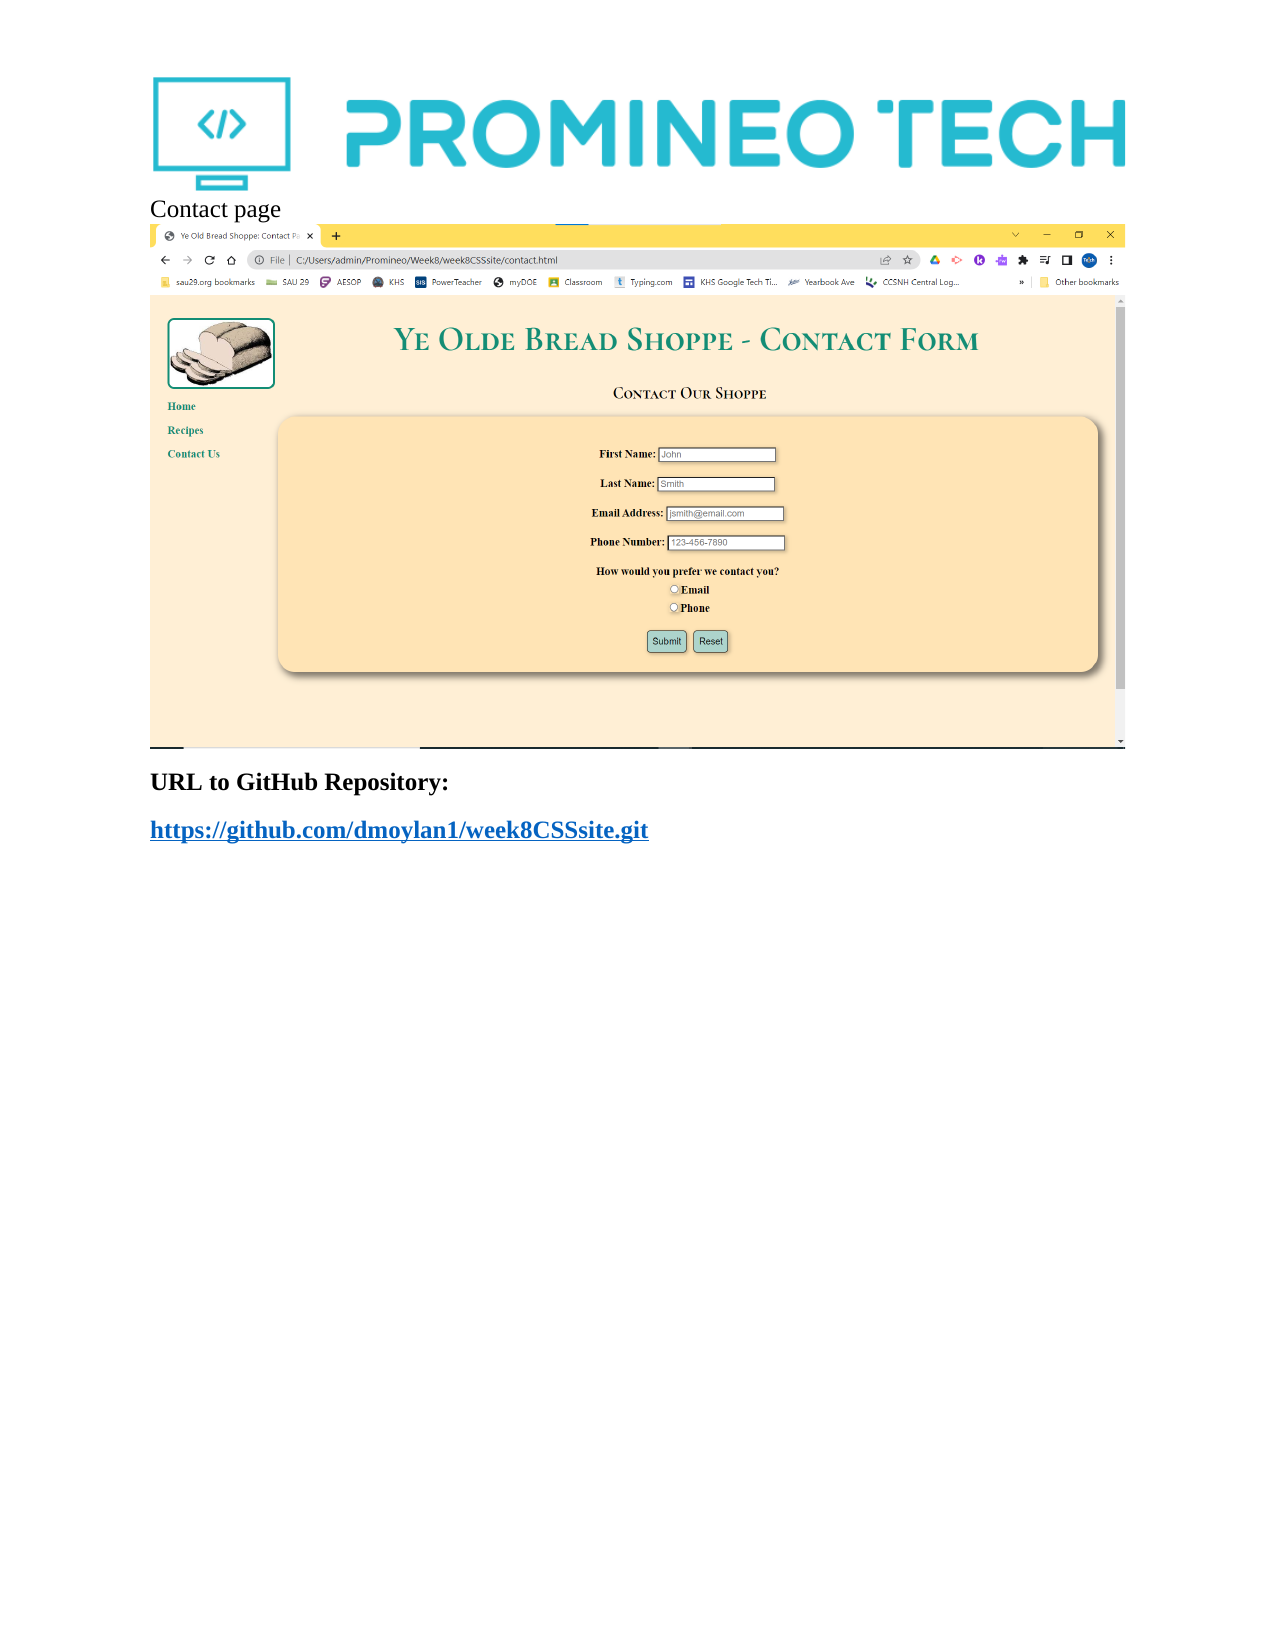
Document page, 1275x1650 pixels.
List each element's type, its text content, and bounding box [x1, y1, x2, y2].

text https://github.com/dmoylan1/week8CSSsite.git [150, 815, 1125, 844]
text URL to GitHub Repository: [150, 767, 1125, 796]
picture [150, 75, 1125, 194]
text Index page Recipe page Contact page [150, 194, 1125, 224]
picture [150, 224, 1125, 749]
